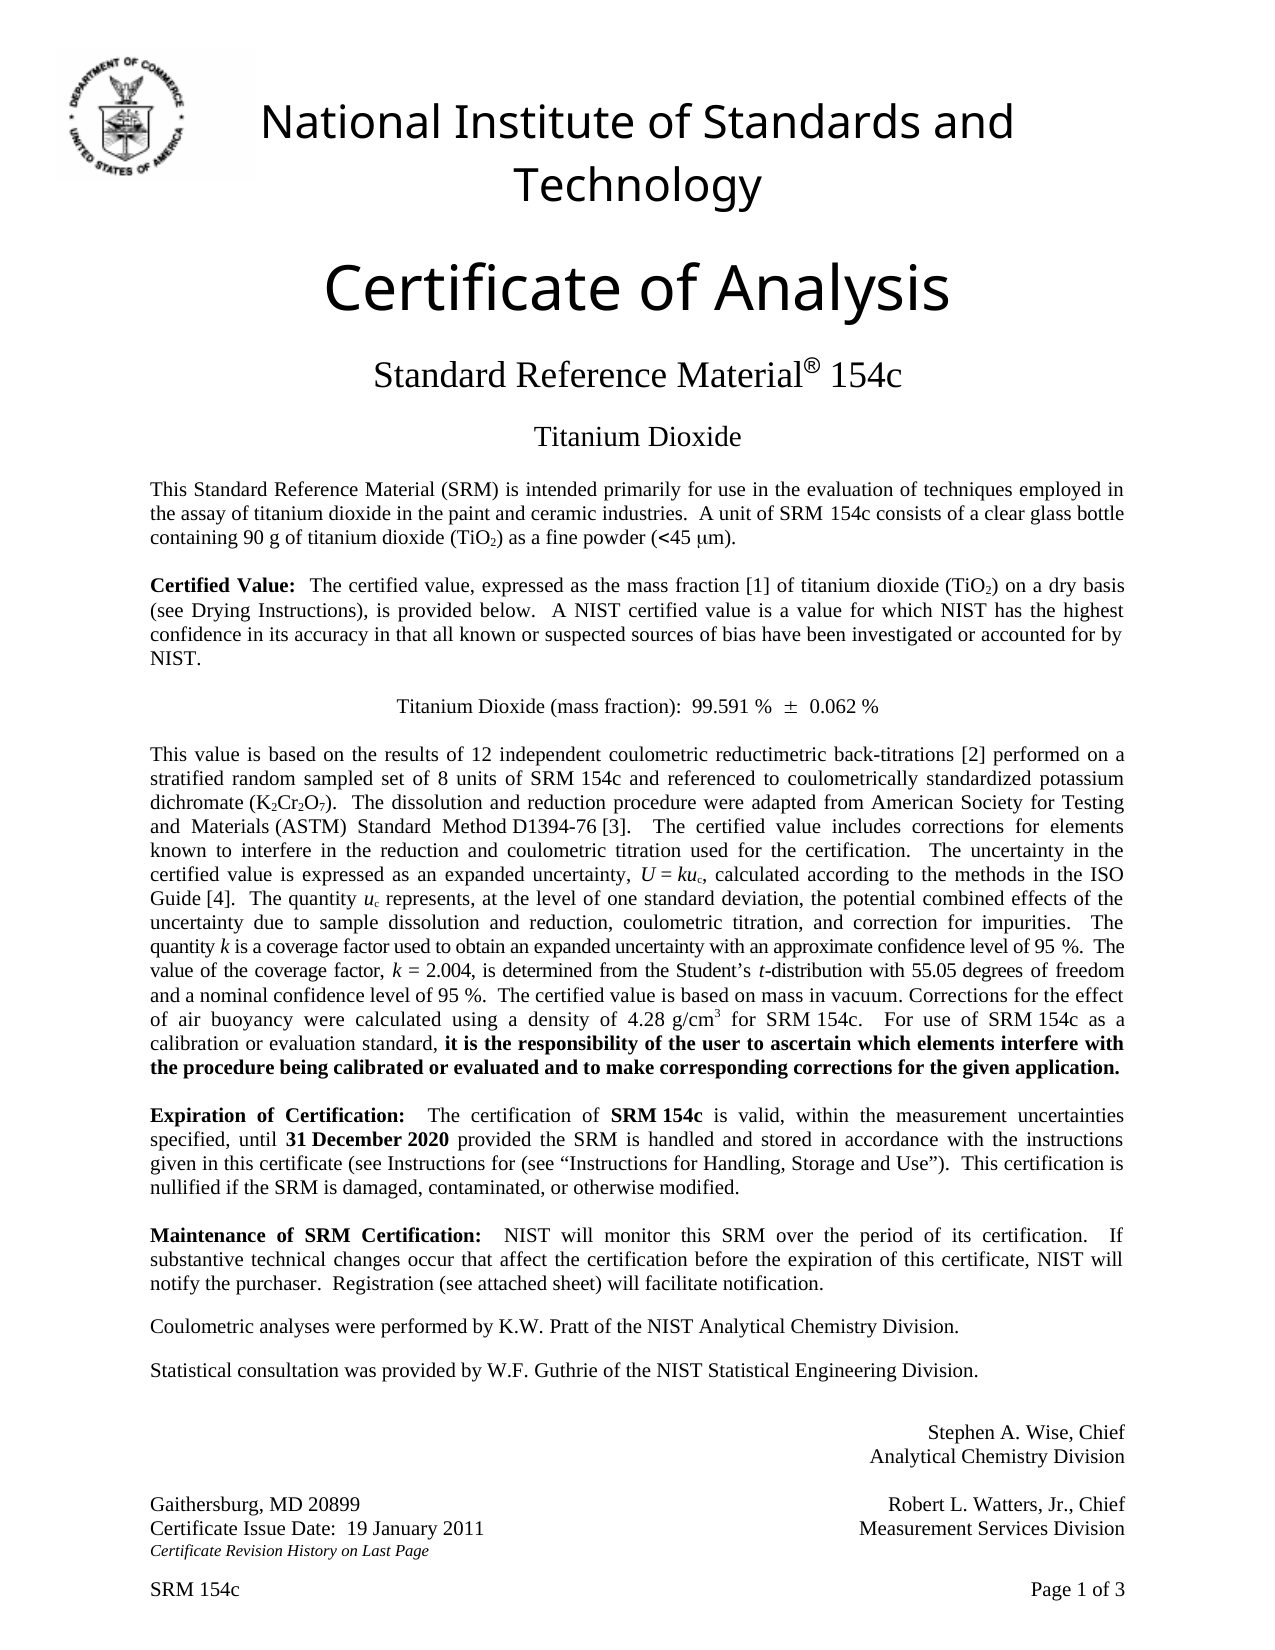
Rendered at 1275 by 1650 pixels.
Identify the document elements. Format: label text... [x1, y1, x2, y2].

text Expiration of Certification: The certification of SRM 154c is valid, within the measurement uncertainties specified, until 31 December 2020 provided the SRM is handled and stored in accordance with the instructions given in this certificate (see Instructions for (see “Instructions for Handling, Storage and Use”). This certification is nullified if the SRM is damaged, contaminated, or otherwise modified. [150, 1103, 1125, 1199]
text This value is based on the results of 12 independent coulometric reductimetric back-titrations [2] performed on a stratified random sampled set of 8 units of SRM 154c and referenced to coulometrically standardized potassium dichromate (K2Cr2O7). The dissolution and reduction procedure were adapted from American Society for Testing and Materials (ASTM) Standard Method D1394-76 [3]. The certified value includes corrections for elements known to interfere in the reduction and coulometric titration used for the certification. The uncertainty in the certified value is expressed as an expanded uncertainty, U = kuc, calculated according to the methods in the ISO Guide [4]. The quantity uc represents, at the level of one standard deviation, the potential combined effects of the uncertainty due to sample dissolution and reduction, coulometric titration, and correction for impurities. The quantity k is a coverage factor used to obtain an expanded uncertainty with an approximate confidence level of 95 %. The value of the coverage factor, k = 2.004, is determined from the Student’s t-distribution with 55.05 degrees of freedom and a nominal confidence level of 95 %. The certified value is based on mass in vacuum. Corrections for the effect of air buoyancy were calculated using a density of 4.28 g/cm3 for SRM 154c. For use of SRM 154c as a calibration or evaluation standard, it is the responsibility of the user to ascertain which elements interfere with the procedure being calibrated or evaluated and to make corresponding corrections for the given application. [150, 742, 1125, 1079]
text Stephen A. Wise, Chief [150, 1420, 1125, 1444]
text Certified Value: The certified value, expressed as the mass fraction [1] of titanium dioxide (TiO2) on a dry basis (see Drying Instructions), is provided below. A NIST certified value is a value for which NIST has the highest confidence in its accuracy in that all known or suspected sources of bias have been investigated or accounted for by NIST. [150, 573, 1125, 670]
text Coulometric analyses were performed by K.W. Pratt of the NIST Analytical Chemistry Division. [150, 1314, 1125, 1338]
text Titanium Dioxide (mass fraction): 99.591 % 0.062 % [150, 694, 1125, 718]
text Certificate Issue Date: 19 January 2011 Measurement Services Division [150, 1516, 1125, 1540]
text Titanium Dioxide [150, 419, 1125, 453]
text Maintenance of SRM Certification: NIST will monitor this SRM over the period of its certification. If substantive technical changes occur that affect the certification before the expiration of this certificate, NIST will notify the purchaser. Registration (see attached sheet) will facilitate notification. [150, 1223, 1125, 1295]
text Gaithersburg, MD 20899 Robert L. Watters, Jr., Chief [150, 1492, 1125, 1516]
text Standard Reference Material 154c [150, 352, 1125, 396]
text Certificate Revision History on Last Page [150, 1540, 1125, 1559]
text Analytical Chemistry Division [150, 1444, 1125, 1468]
text Statistical consultation was provided by W.F. Guthrie of the NIST Statistical Engineering Division. [150, 1358, 1125, 1382]
subtitle Certificate of Analysis [150, 243, 1125, 328]
title National Institute of Standards and Technology [150, 90, 1125, 215]
text This Standard Reference Material (SRM) is intended primarily for use in the evaluation of techniques employed in the assay of titanium dioxide in the paint and ceramic industries. A unit of SRM 154c consists of a clear glass bottle containing 90 g of titanium dioxide (TiO2) as a fine powder (45 m). [150, 477, 1125, 549]
